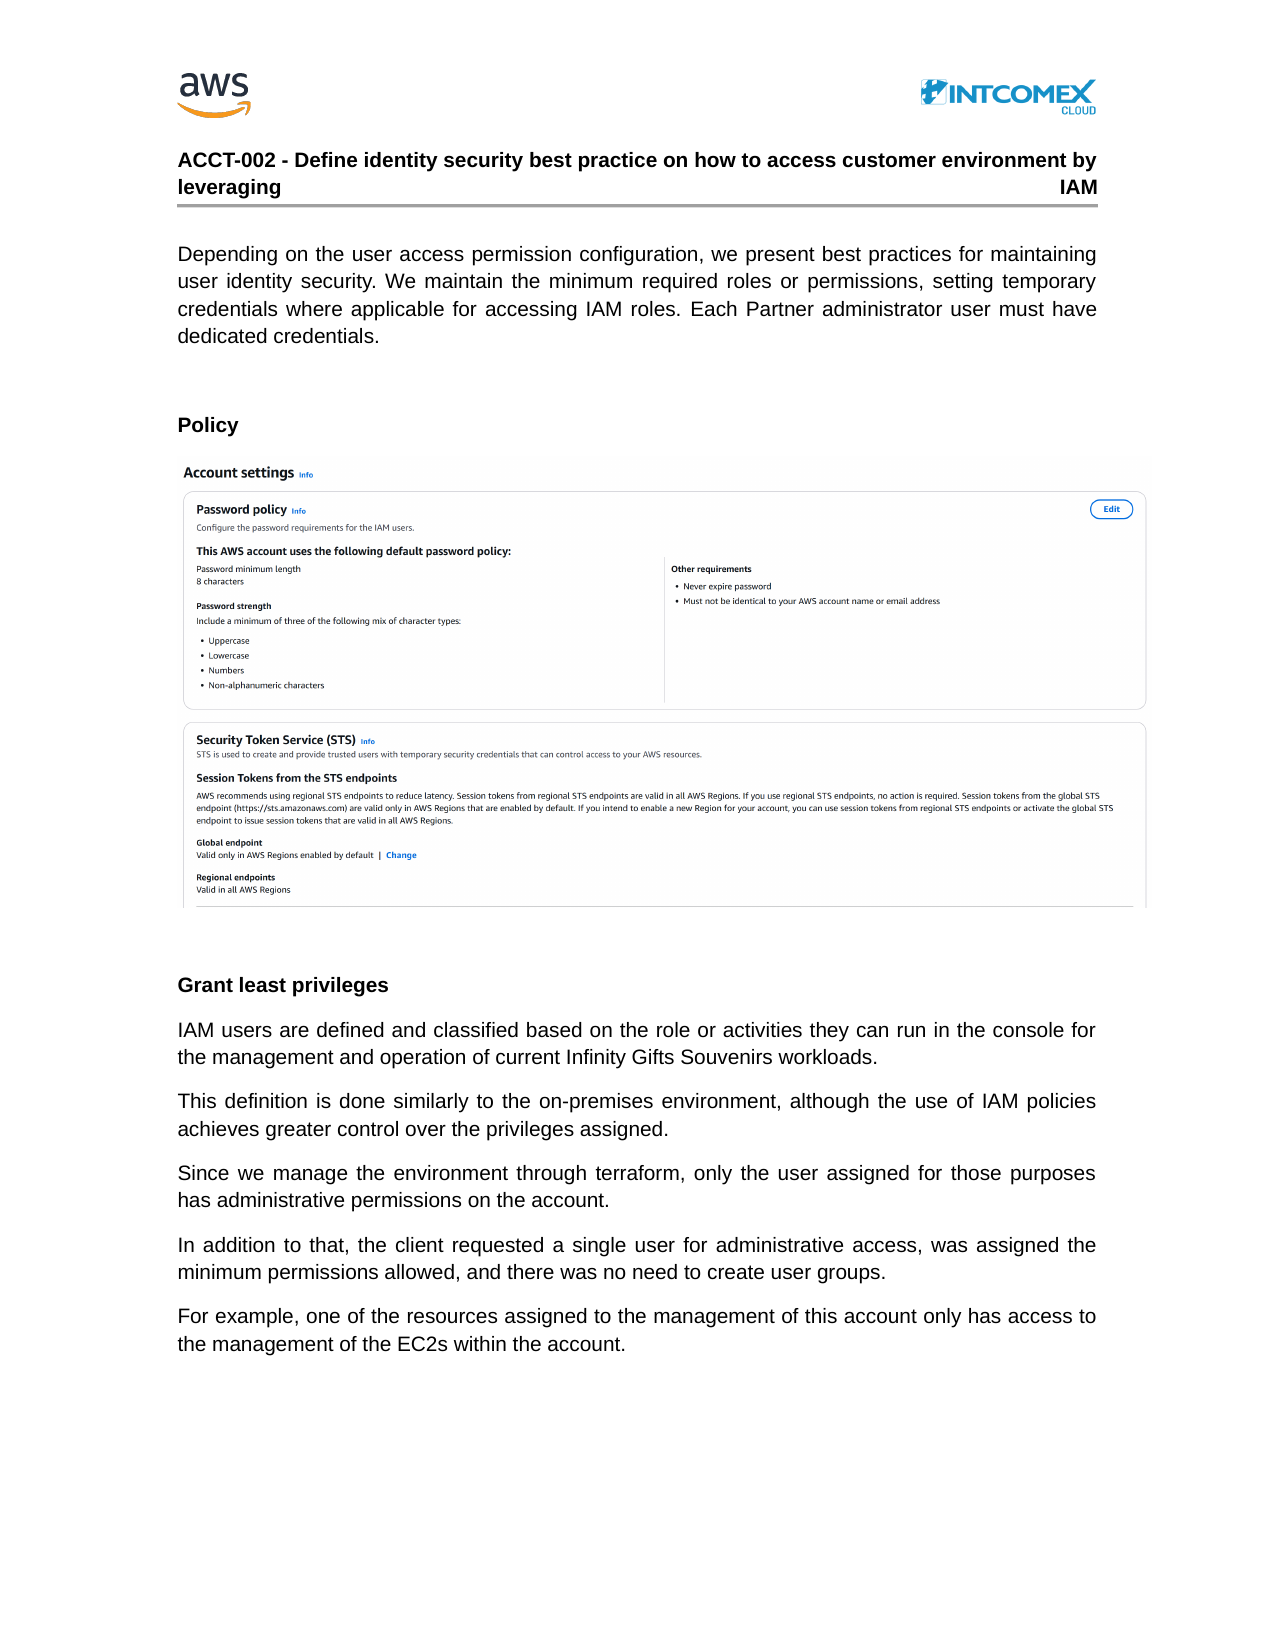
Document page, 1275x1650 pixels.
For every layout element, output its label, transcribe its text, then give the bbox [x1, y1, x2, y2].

picture [177, 73, 251, 118]
text Policy [177, 413, 1098, 437]
text In addition to that, the client requested a single user for administrative access, was assigned the minimum permissions allowed, and there was no need to create user groups. [177, 1232, 1098, 1284]
picture [177, 456, 1153, 908]
text Since we manage the environment through terraform, only the user assigned for those purposes has administrative permissions on the account. [177, 1161, 1098, 1212]
text ACCT-002 - Define identity security best practice on how to access customer environment by leveraging IAMDepending on the user access permission configuration, we present best practices for maintaining user identity security. We maintain the minimum required roles or permissions, setting temporary credentials where applicable for accessing IAM roles. Each Partner administrator user must have dedicated credentials. [177, 148, 1098, 204]
text IAM users are defined and classified based on the role or activities they can run in the console for the management and operation of current Infinity Gifts Souvenirs workloads. [177, 1017, 1098, 1069]
picture [920, 74, 1098, 120]
text Grant least privileges [177, 973, 1098, 997]
text This definition is done similarly to the on-premises environment, although the use of IAM policies achieves greater control over the privileges assigned. [177, 1089, 1098, 1141]
text For example, one of the resources assigned to the management of this account only has access to the management of the EC2s within the account. [177, 1304, 1098, 1356]
text ACCT-002 - Define identity security best practice on how to access customer environment by leveraging IAMDepending on the user access permission configuration, we present best practices for maintaining user identity security. We maintain the minimum required roles or permissions, setting temporary credentials where applicable for accessing IAM roles. Each Partner administrator user must have dedicated credentials. [177, 208, 1098, 348]
